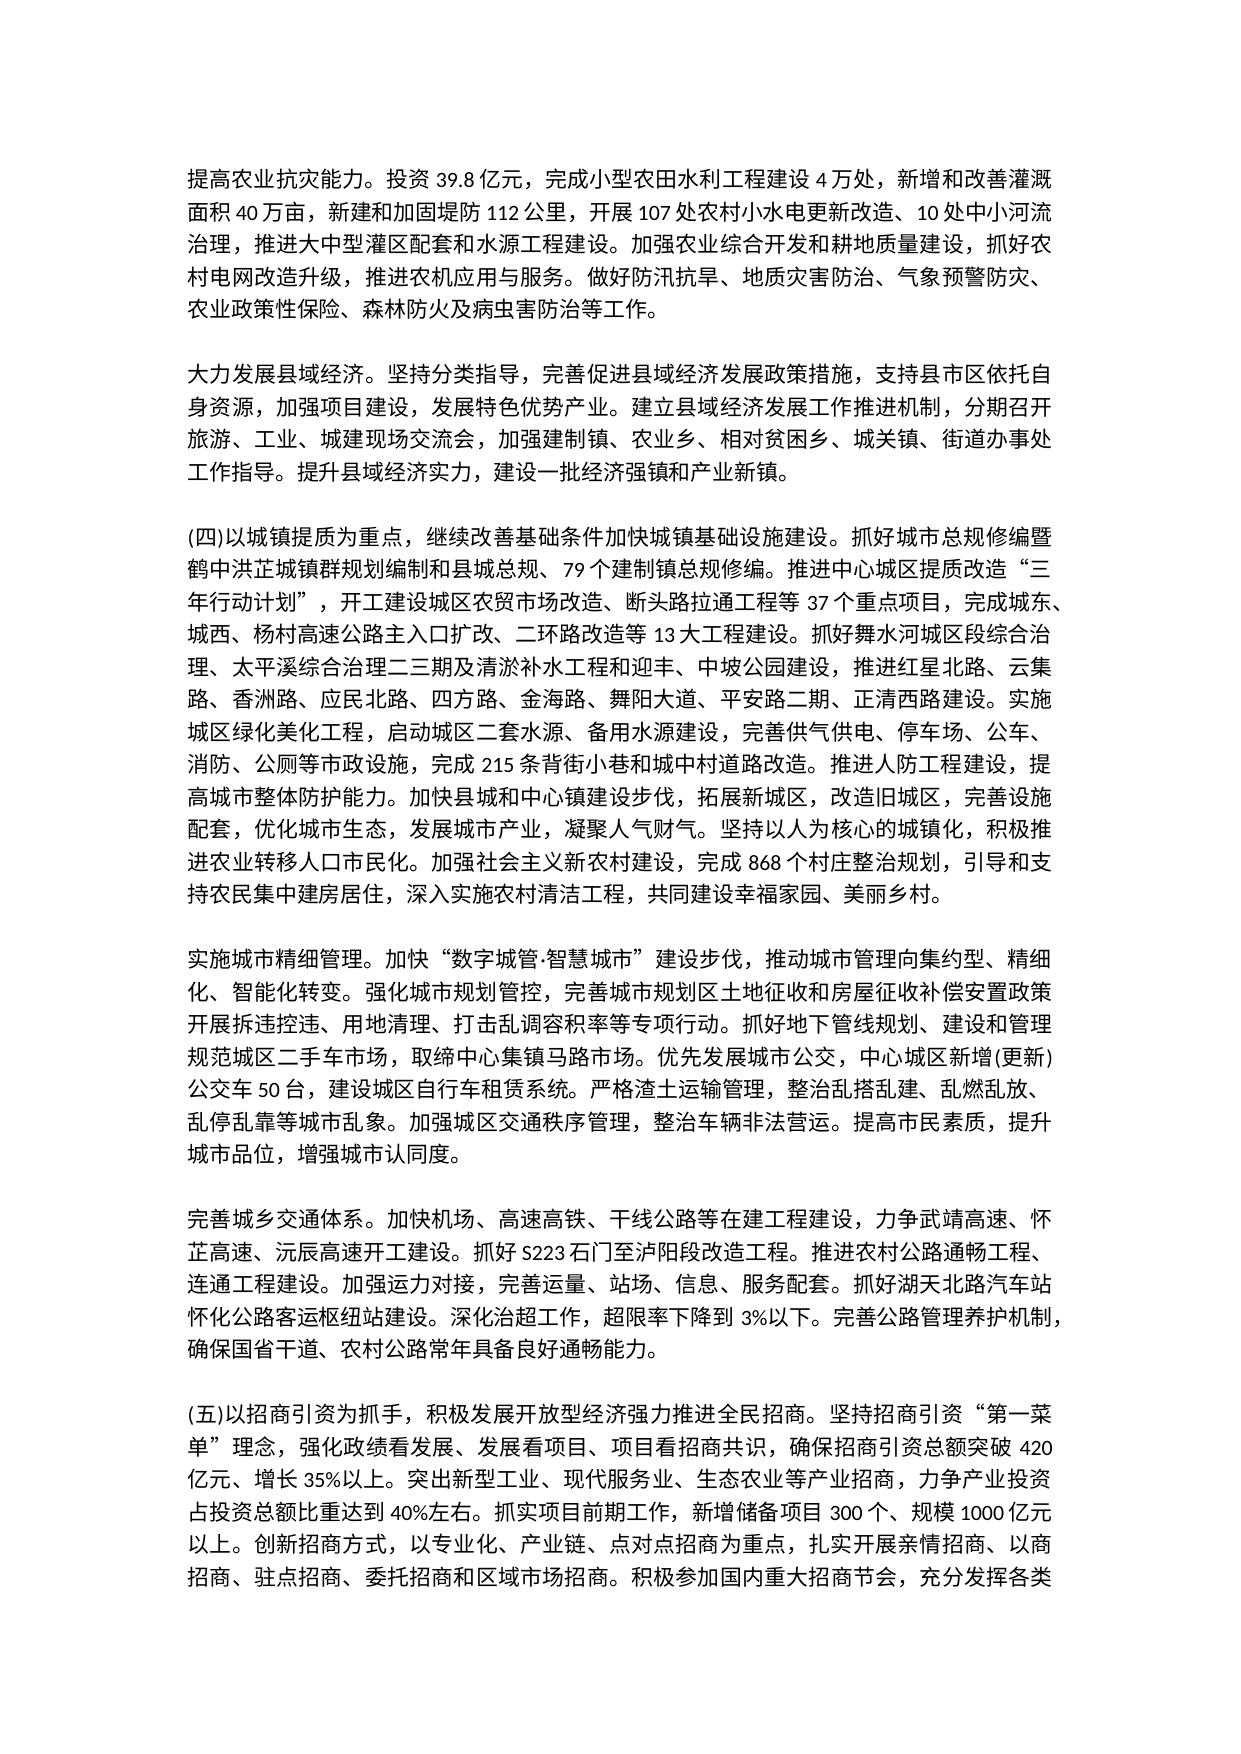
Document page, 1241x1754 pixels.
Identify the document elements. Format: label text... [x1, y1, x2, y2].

text 实施城市精细管理。加快“数字城管·智慧城市”建设步伐，推动城市管理向集约型、精细化、智能化转变。强化城市规划管控，完善城市规划区土地征收和房屋征收补偿安置政策，开展拆违控违、用地清理、打击乱调容积率等专项行动。抓好地下管线规划、建设和管理。规范城区二手车市场，取缔中心集镇马路市场。优先发展城市公交，中心城区新增(更新)公交车50台，建设城区自行车租赁系统。严格渣土运输管理，整治乱搭乱建、乱燃乱放、乱停乱靠等城市乱象。加强城区交通秩序管理，整治车辆非法营运。提高市民素质，提升城市品位，增强城市认同度。 [187, 942, 1053, 1169]
text 提高农业抗灾能力。投资39.8亿元，完成小型农田水利工程建设4万处，新增和改善灌溉面积40万亩，新建和加固堤防112公里，开展107处农村小水电更新改造、10处中小河流治理，推进大中型灌区配套和水源工程建设。加强农业综合开发和耕地质量建设，抓好农村电网改造升级，推进农机应用与服务。做好防汛抗旱、地质灾害防治、气象预警防灾、农业政策性保险、森林防火及病虫害防治等工作。 [187, 162, 1053, 324]
text 大力发展县域经济。坚持分类指导，完善促进县域经济发展政策措施，支持县市区依托自身资源，加强项目建设，发展特色优势产业。建立县域经济发展工作推进机制，分期召开旅游、工业、城建现场交流会，加强建制镇、农业乡、相对贫困乡、城关镇、街道办事处工作指导。提升县域经济实力，建设一批经济强镇和产业新镇。 [187, 357, 1053, 487]
text 完善城乡交通体系。加快机场、高速高铁、干线公路等在建工程建设，力争武靖高速、怀芷高速、沅辰高速开工建设。抓好S223石门至泸阳段改造工程。推进农村公路通畅工程、连通工程建设。加强运力对接，完善运量、站场、信息、服务配套。抓好湖天北路汽车站、怀化公路客运枢纽站建设。深化治超工作，超限率下降到3%以下。完善公路管理养护机制，确保国省干道、农村公路常年具备良好通畅能力。 [187, 1202, 1053, 1364]
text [187, 1397, 1053, 1592]
text (四)以城镇提质为重点，继续改善基础条件加快城镇基础设施建设。抓好城市总规修编暨鹤中洪芷城镇群规划编制和县城总规、79个建制镇总规修编。推进中心城区提质改造“三年行动计划”，开工建设城区农贸市场改造、断头路拉通工程等37个重点项目，完成城东、城西、杨村高速公路主入口扩改、二环路改造等13大工程建设。抓好舞水河城区段综合治理、太平溪综合治理二三期及清淤补水工程和迎丰、中坡公园建设，推进红星北路、云集路、香洲路、应民北路、四方路、金海路、舞阳大道、平安路二期、正清西路建设。实施城区绿化美化工程，启动城区二套水源、备用水源建设，完善供气供电、停车场、公车、消防、公厕等市政设施，完成215条背街小巷和城中村道路改造。推进人防工程建设，提高城市整体防护能力。加快县城和中心镇建设步伐，拓展新城区，改造旧城区，完善设施配套，优化城市生态，发展城市产业，凝聚人气财气。坚持以人为核心的城镇化，积极推进农业转移人口市民化。加强社会主义新农村建设，完成868个村庄整治规划，引导和支持农民集中建房居住，深入实施农村清洁工程，共同建设幸福家园、美丽乡村。 [187, 519, 1053, 909]
